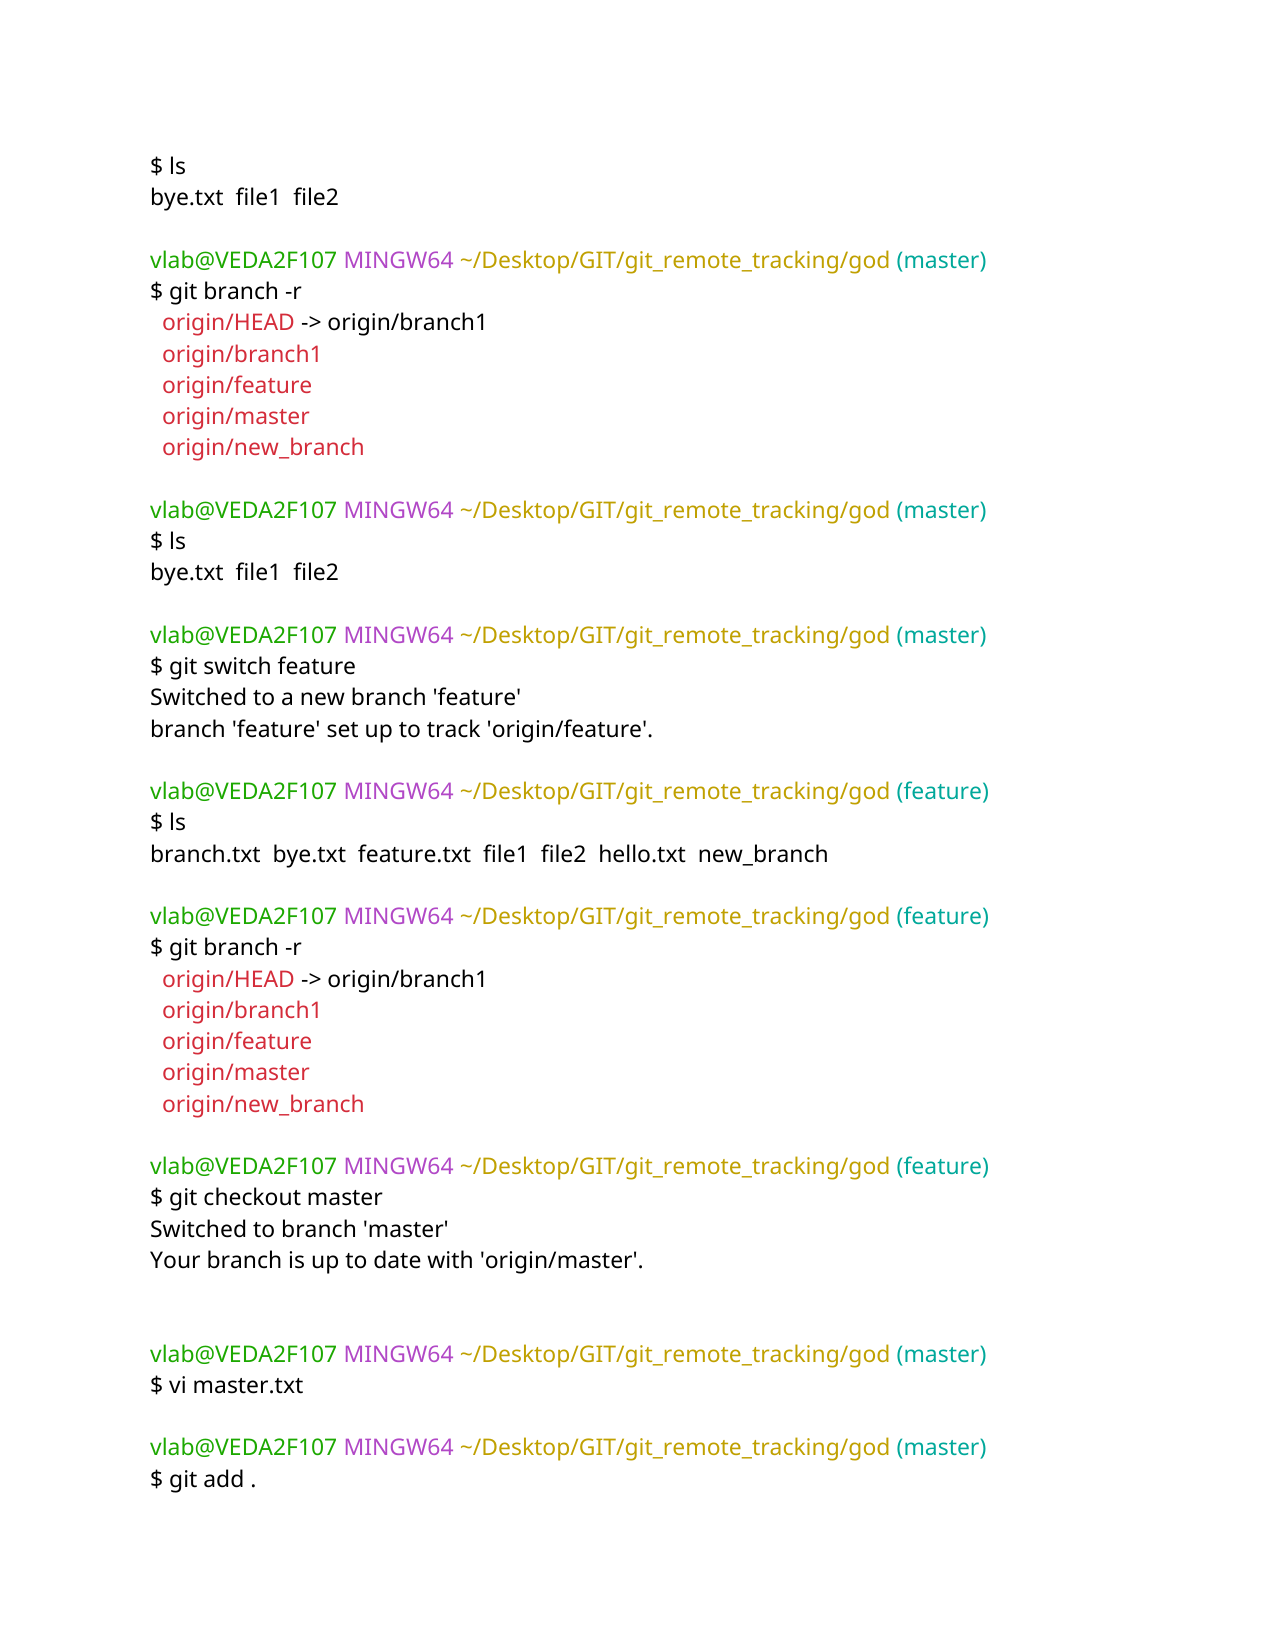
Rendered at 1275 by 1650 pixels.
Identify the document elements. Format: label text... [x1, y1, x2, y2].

text $ ls [150, 525, 1125, 556]
text vlab@VEDA2F107 MINGW64 ~/Desktop/GIT/git_remote_tracking/god (feature) [150, 900, 1125, 931]
text bye.txt file1 file2 [150, 556, 1125, 587]
text origin/branch1 [150, 337, 1125, 369]
text $ git checkout master [150, 1181, 1125, 1212]
text $ ls [150, 806, 1125, 837]
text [150, 1431, 1125, 1462]
text origin/HEAD -> origin/branch1 [150, 962, 1125, 994]
text vlab@VEDA2F107 MINGW64 ~/Desktop/GIT/git_remote_tracking/god (master) [150, 494, 1125, 525]
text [150, 1337, 1125, 1369]
text branch.txt bye.txt feature.txt file1 file2 hello.txt new_branch [150, 837, 1125, 869]
text vlab@VEDA2F107 MINGW64 ~/Desktop/GIT/git_remote_tracking/god (feature) [150, 775, 1125, 806]
text $ vi master.txt [150, 1369, 1125, 1400]
text $ git add . [150, 1462, 1125, 1494]
text origin/master [150, 400, 1125, 431]
text $ ls [150, 150, 1125, 181]
text vlab@VEDA2F107 MINGW64 ~/Desktop/GIT/git_remote_tracking/god (feature) [150, 1150, 1125, 1181]
text origin/new_branch [150, 1087, 1125, 1119]
text Switched to a new branch 'feature' [150, 681, 1125, 712]
text bye.txt file1 file2 [150, 181, 1125, 212]
text origin/feature [150, 369, 1125, 400]
text origin/feature [150, 1025, 1125, 1056]
text vlab@VEDA2F107 MINGW64 ~/Desktop/GIT/git_remote_tracking/god (master) [150, 619, 1125, 650]
text $ git branch -r [150, 931, 1125, 962]
text origin/branch1 [150, 994, 1125, 1025]
text branch 'feature' set up to track 'origin/feature'. [150, 712, 1125, 744]
text $ git switch feature [150, 650, 1125, 681]
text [150, 244, 1125, 275]
text origin/HEAD -> origin/branch1 [150, 306, 1125, 337]
text origin/new_branch [150, 431, 1125, 462]
text Your branch is up to date with 'origin/master'. [150, 1244, 1125, 1275]
text origin/master [150, 1056, 1125, 1087]
text Switched to branch 'master' [150, 1212, 1125, 1244]
text $ git branch -r [150, 275, 1125, 306]
